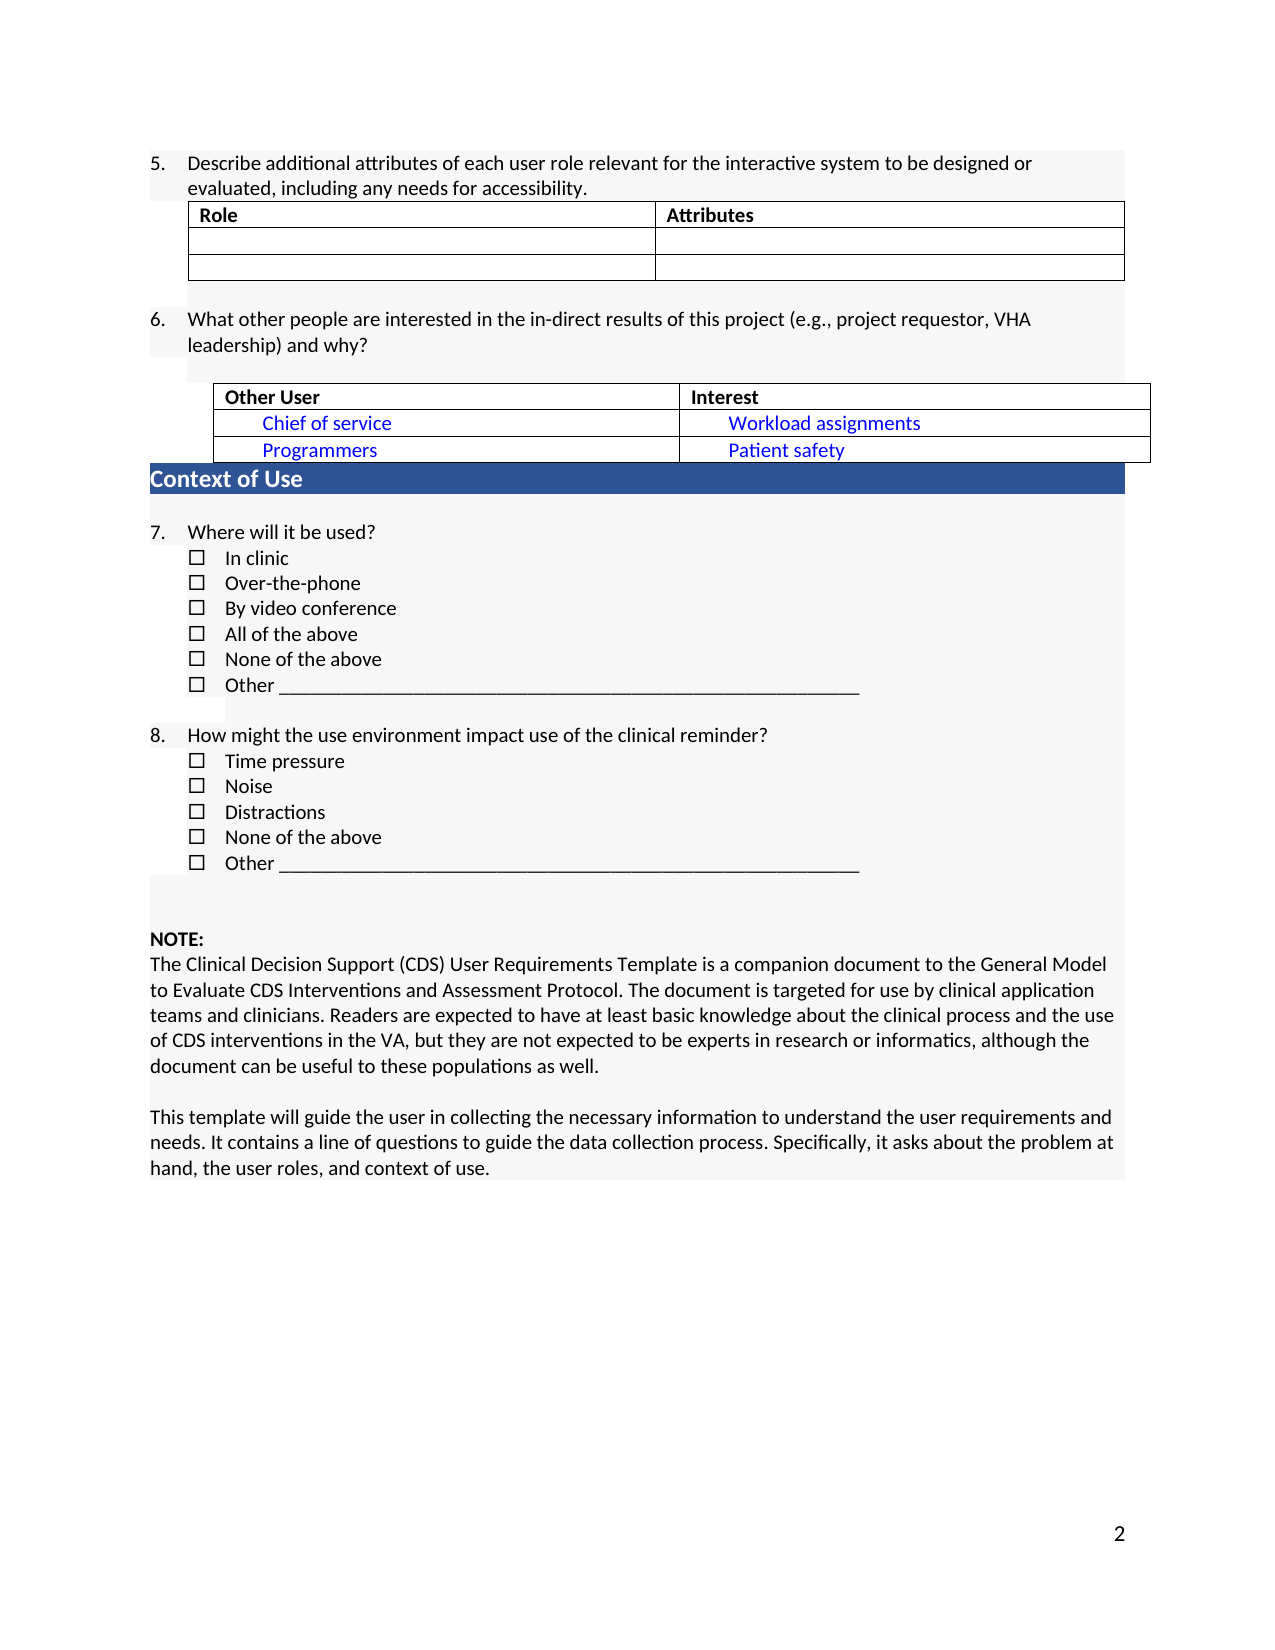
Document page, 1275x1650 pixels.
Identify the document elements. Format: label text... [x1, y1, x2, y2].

list Time pressure [187, 748, 1125, 773]
list By video conference [187, 596, 1125, 621]
text Context of Use [150, 463, 1125, 494]
table_cell [189, 255, 655, 280]
text The Clinical Decision Support (CDS) User Requirements Template is a companion document to the General Model to Evaluate CDS Interventions and Assessment Protocol. The document is targeted for use by clinical application teams and clinicians. Readers are expected to have at least basic knowledge about the clinical process and the use of CDS interventions in the VA, but they are not expected to be experts in research or informatics, although the document can be useful to these populations as well. [150, 951, 1125, 1078]
list Over-the-phone [187, 570, 1125, 596]
list Where will it be used? [150, 519, 1125, 545]
table_header Role [189, 202, 655, 227]
list Distractions [187, 799, 1125, 824]
table_cell [189, 228, 655, 254]
table_cell [656, 228, 1124, 254]
table_cell [656, 255, 1124, 280]
text This template will guide the user in collecting the necessary information to understand the user requirements and needs. It contains a line of questions to guide the data collection process. Specifically, it asks about the problem at hand, the user roles, and context of use. [150, 1104, 1125, 1180]
list Other ________________________________________________________ [187, 672, 1125, 697]
table_cell Chief of service [214, 410, 679, 436]
table_cell Workload assignments [680, 410, 1150, 436]
list None of the above [187, 646, 1125, 672]
table_cell Patient safety [680, 437, 1150, 462]
list Describe additional attributes of each user role relevant for the interactive system to be designed or evaluated, including any needs for accessibility. [150, 150, 1125, 201]
list In clinic [187, 545, 1125, 570]
list Noise [187, 773, 1125, 799]
list How might the use environment impact use of the clinical reminder? [150, 723, 1125, 748]
list None of the above [187, 824, 1125, 850]
list Other ________________________________________________________ [187, 850, 1125, 875]
table_cell Programmers [214, 437, 679, 462]
table_header Other User [214, 384, 679, 409]
text NOTE: [150, 926, 1125, 951]
list What other people are interested in the in-direct results of this project (e.g., project requestor, VHA leadership) and why? [150, 307, 1125, 357]
list All of the above [187, 621, 1125, 646]
table_header Interest [680, 384, 1150, 409]
table_header Attributes [656, 202, 1124, 227]
